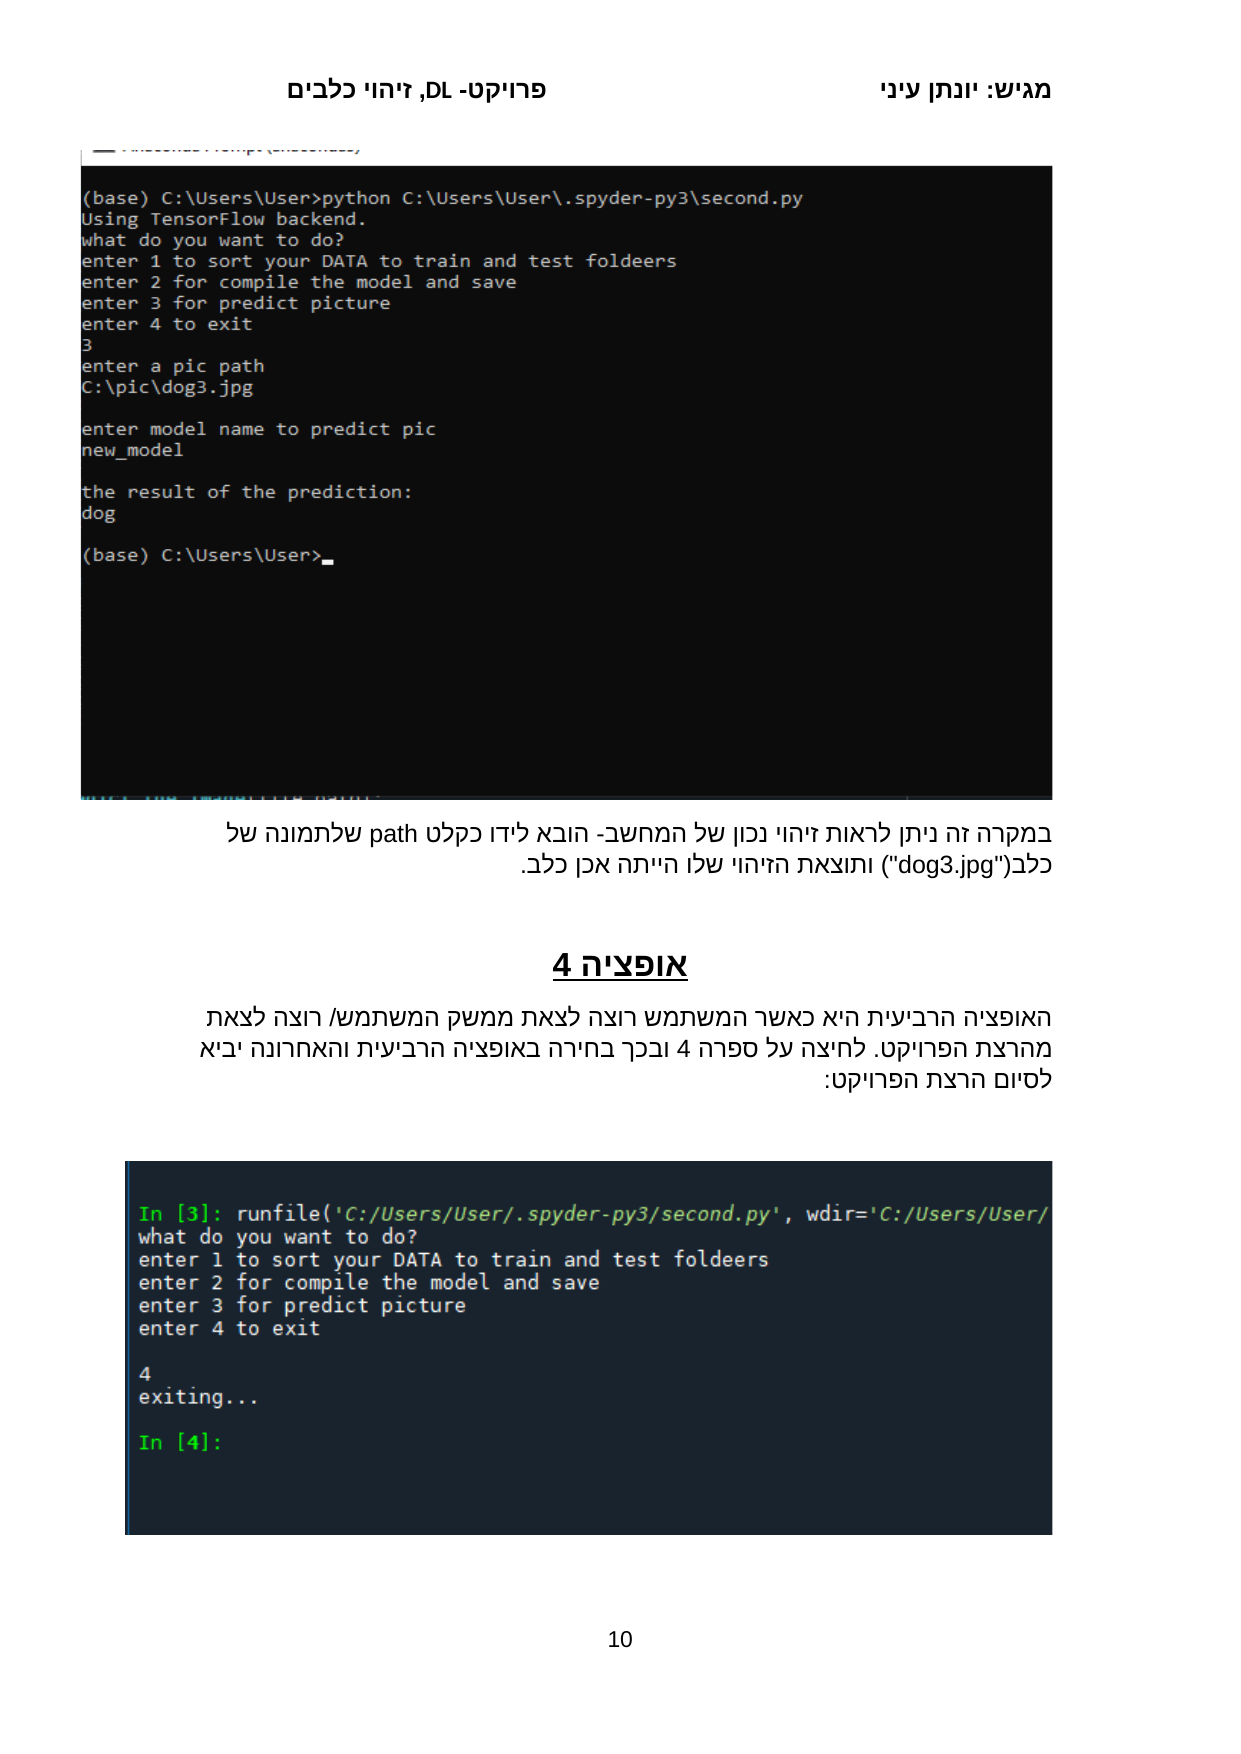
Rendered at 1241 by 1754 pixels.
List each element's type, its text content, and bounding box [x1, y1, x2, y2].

picture [80, 150, 1053, 800]
picture [125, 1161, 1053, 1535]
text אופציה 4 [187, 945, 1053, 984]
text האופציה הרביעית היא כאשר המשתמש רוצה לצאת ממשק המשתמש/ רוצה לצאת מהרצת הפרויקט. לחיצה על ספרה 4 ובכך בחירה באופציה הרביעית והאחרונה יביא לסיום הרצת הפרויקט: [187, 1003, 1053, 1094]
text במקרה זה ניתן לראות זיהוי נכון של המחשב- הובא לידו כקלט path שלתמונה של כלב("dog3.jpg") ותוצאת הזיהוי שלו הייתה אכן כלב. [187, 819, 1053, 879]
